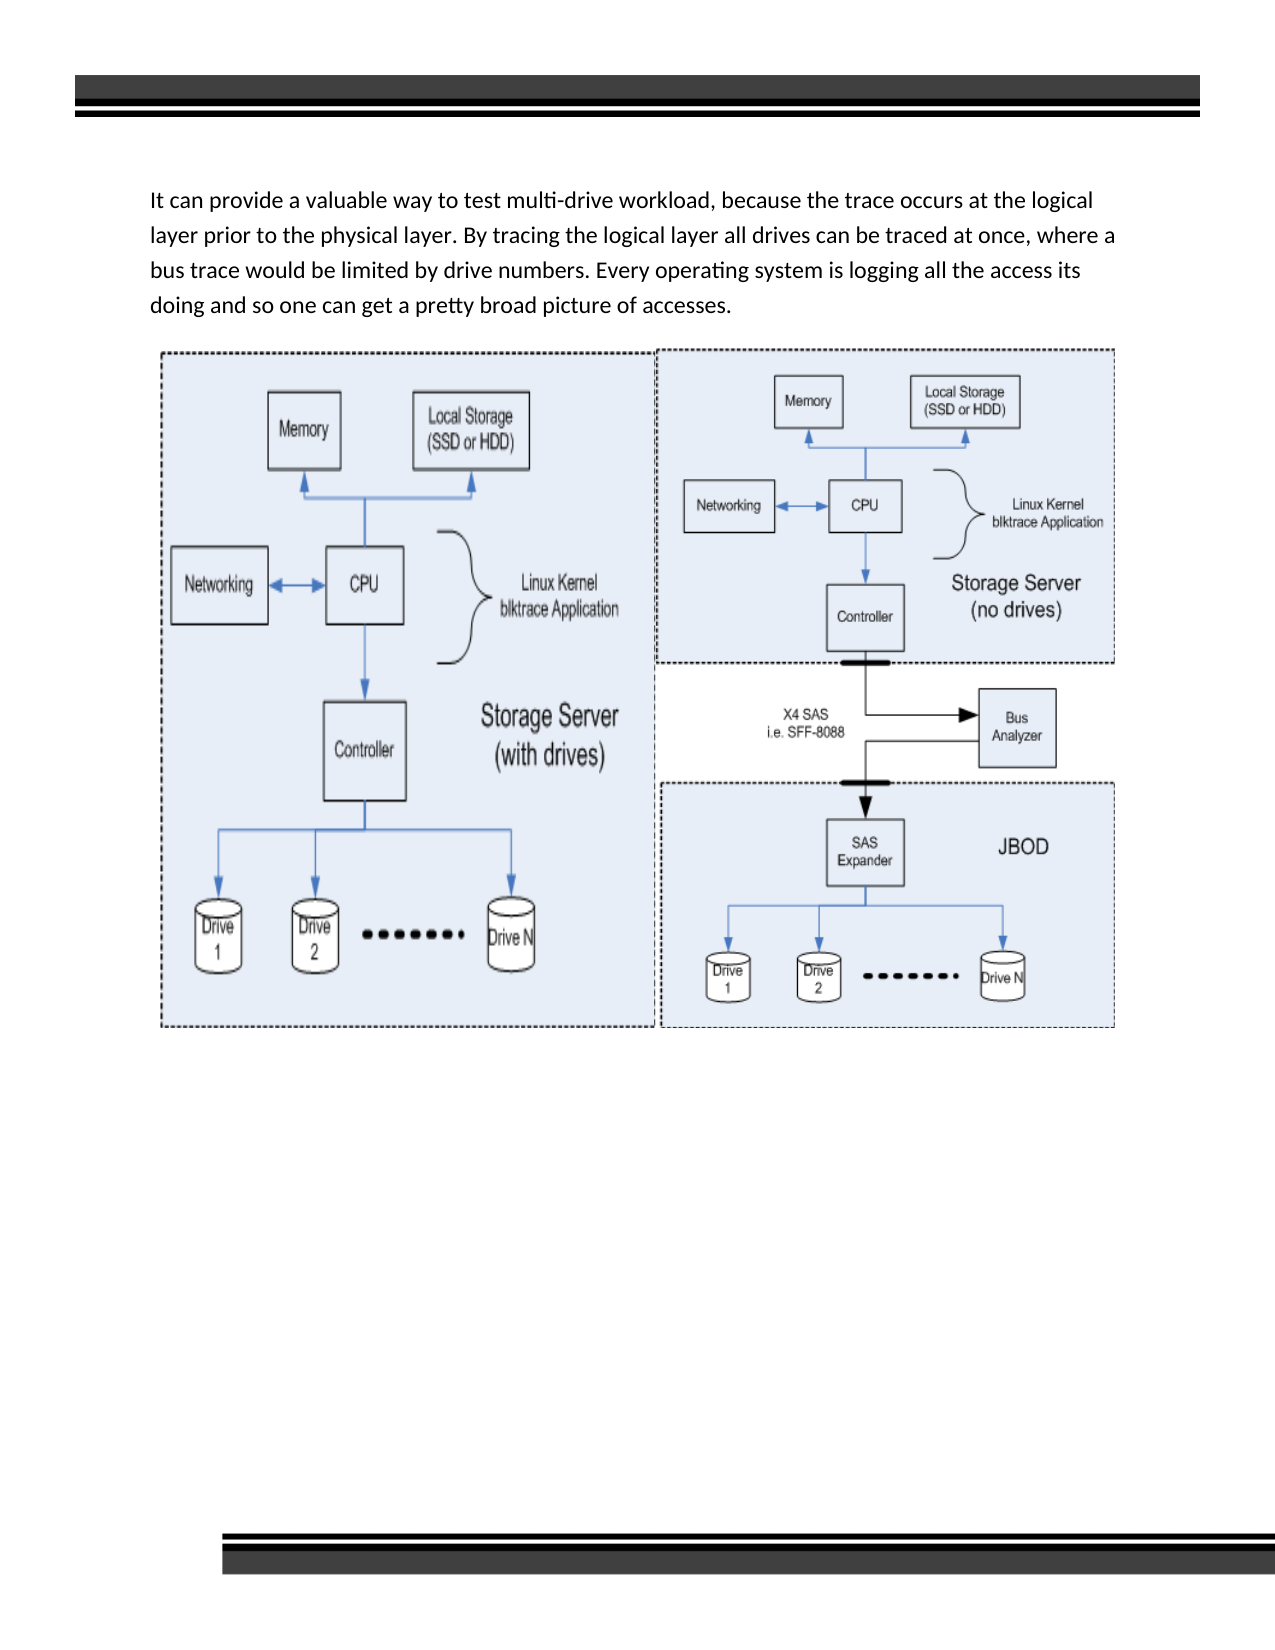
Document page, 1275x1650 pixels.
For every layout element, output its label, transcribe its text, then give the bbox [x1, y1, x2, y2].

text It can provide a valuable way to test multi-drive workload, because the trace occurs at the logical layer prior to the physical layer. By tracing the logical layer all drives can be traced at once, where a bus trace would be limited by drive numbers. Every operating system is logging all the access its doing and so one can get a pretty broad picture of accesses. [150, 179, 1125, 319]
